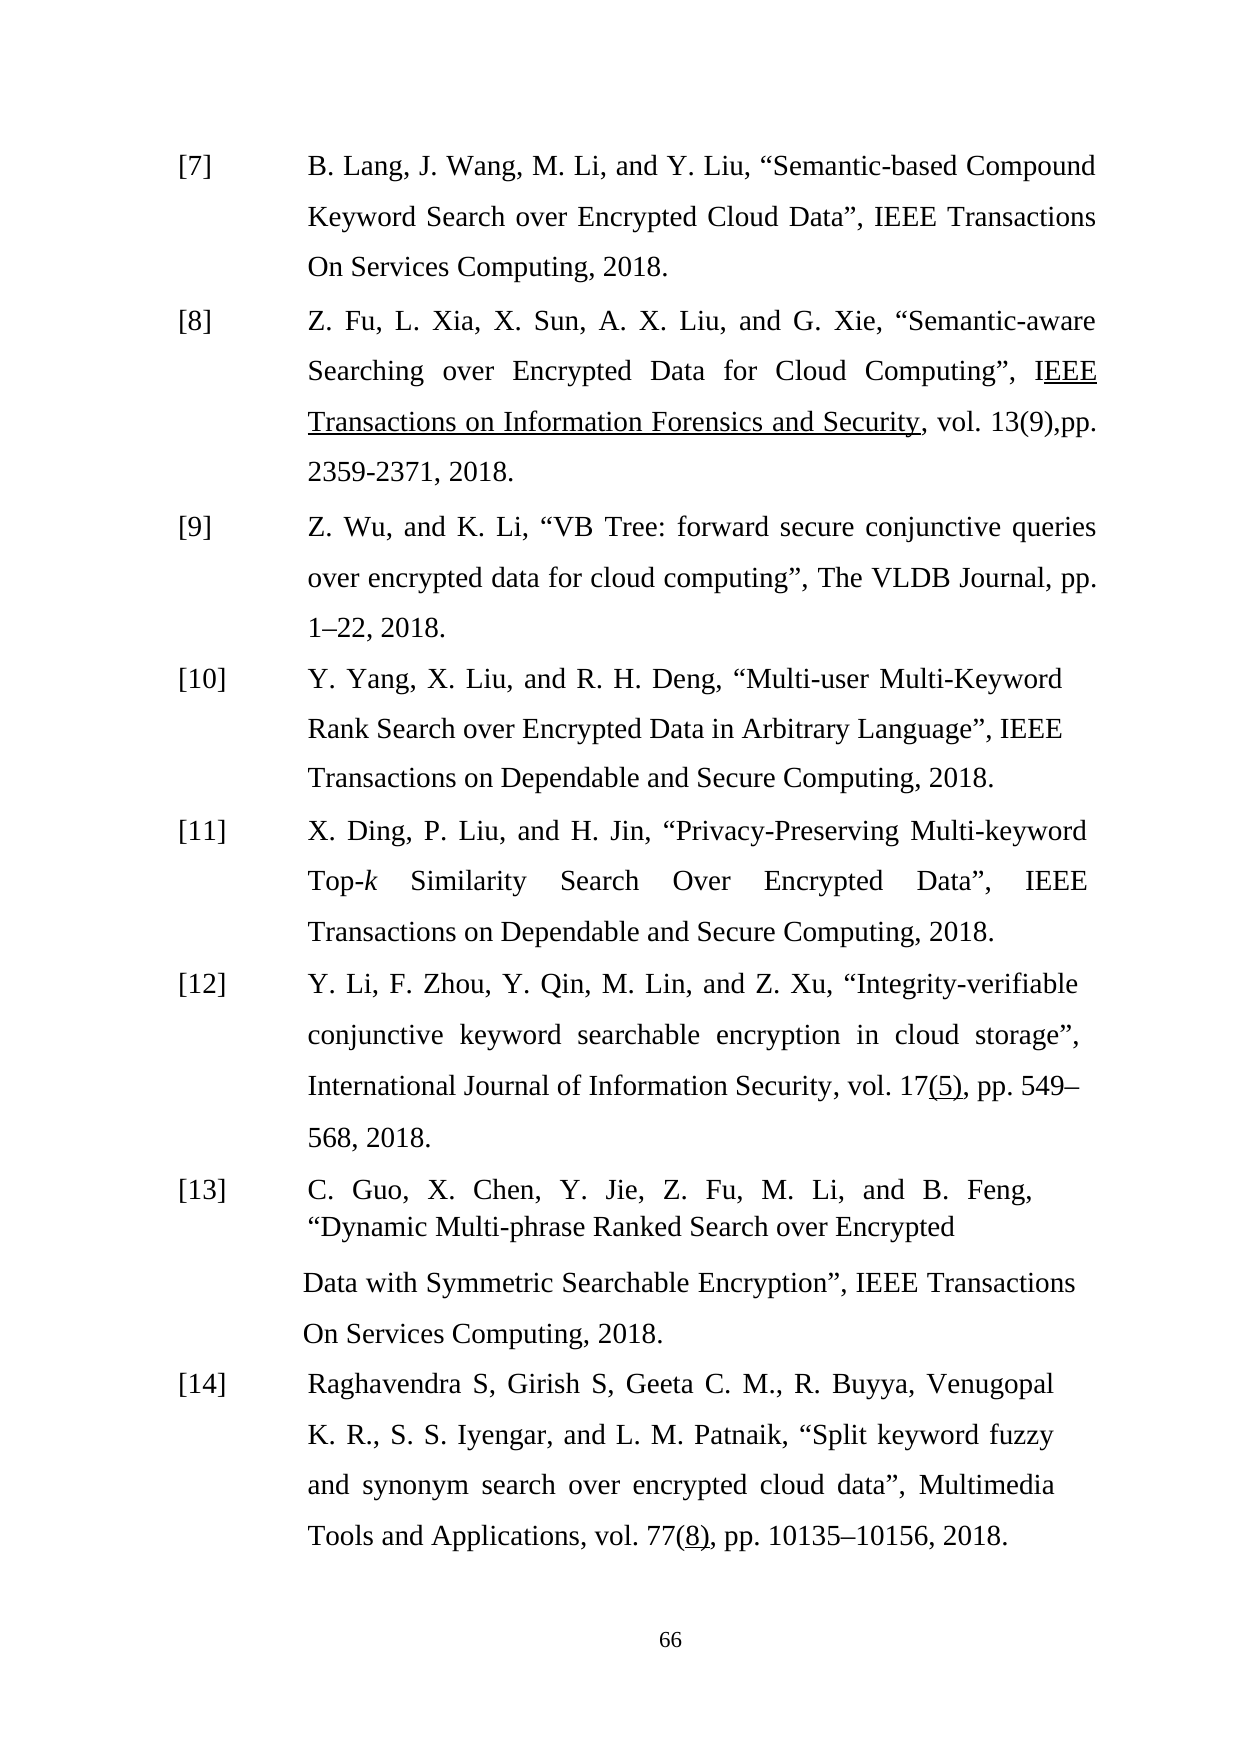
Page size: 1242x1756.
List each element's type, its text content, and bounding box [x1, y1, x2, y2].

list Y. Li, F. Zhou, Y. Qin, M. Lin, and Z. Xu, “Integrity-verifiable conjunctive keyword searchable encryption in cloud storage”, International Journal of Information Security, vol. 17(5), pp. 549– 568, 2018. [178, 966, 1079, 1153]
list X. Ding, P. Liu, and H. Jin, “Privacy-Preserving Multi-keyword Top-k Similarity Search Over Encrypted Data”, IEEE Transactions on Dependable and Secure Computing, 2018. [178, 813, 1088, 947]
list Z. Fu, L. Xia, X. Sun, A. X. Liu, and G. Xie, “Semantic-aware Searching over Encrypted Data for Cloud Computing”, IEEE Transactions on Information Forensics and Security, vol. 13(9),pp. 2359-2371, 2018. [178, 303, 1097, 488]
list Y. Yang, X. Liu, and R. H. Deng, “Multi-user Multi-Keyword Rank Search over Encrypted Data in Arbitrary Language”, IEEE Transactions on Dependable and Secure Computing, 2018. [178, 661, 1063, 794]
list B. Lang, J. Wang, M. Li, and Y. Liu, “Semantic-based Compound Keyword Search over Encrypted Cloud Data”, IEEE Transactions On Services Computing, 2018. [178, 148, 1097, 283]
list Raghavendra S, Girish S, Geeta C. M., R. Buyya, Venugopal K. R., S. S. Iyengar, and L. M. Patnaik, “Split keyword fuzzy and synonym search over encrypted cloud data”, Multimedia Tools and Applications, vol. 77(8), pp. 10135–10156, 2018. [178, 1367, 1054, 1551]
list Z. Wu, and K. Li, “VB Tree: forward secure conjunctive queries over encrypted data for cloud computing”, The VLDB Journal, pp. 1–22, 2018. [178, 509, 1097, 644]
text Data with Symmetric Searchable Encryption”, IEEE Transactions On Services Computing, 2018. [303, 1265, 1076, 1349]
list C. Guo, X. Chen, Y. Jie, Z. Fu, M. Li, and B. Feng, “Dynamic Multi-phrase Ranked Search over Encrypted [178, 1172, 1033, 1242]
